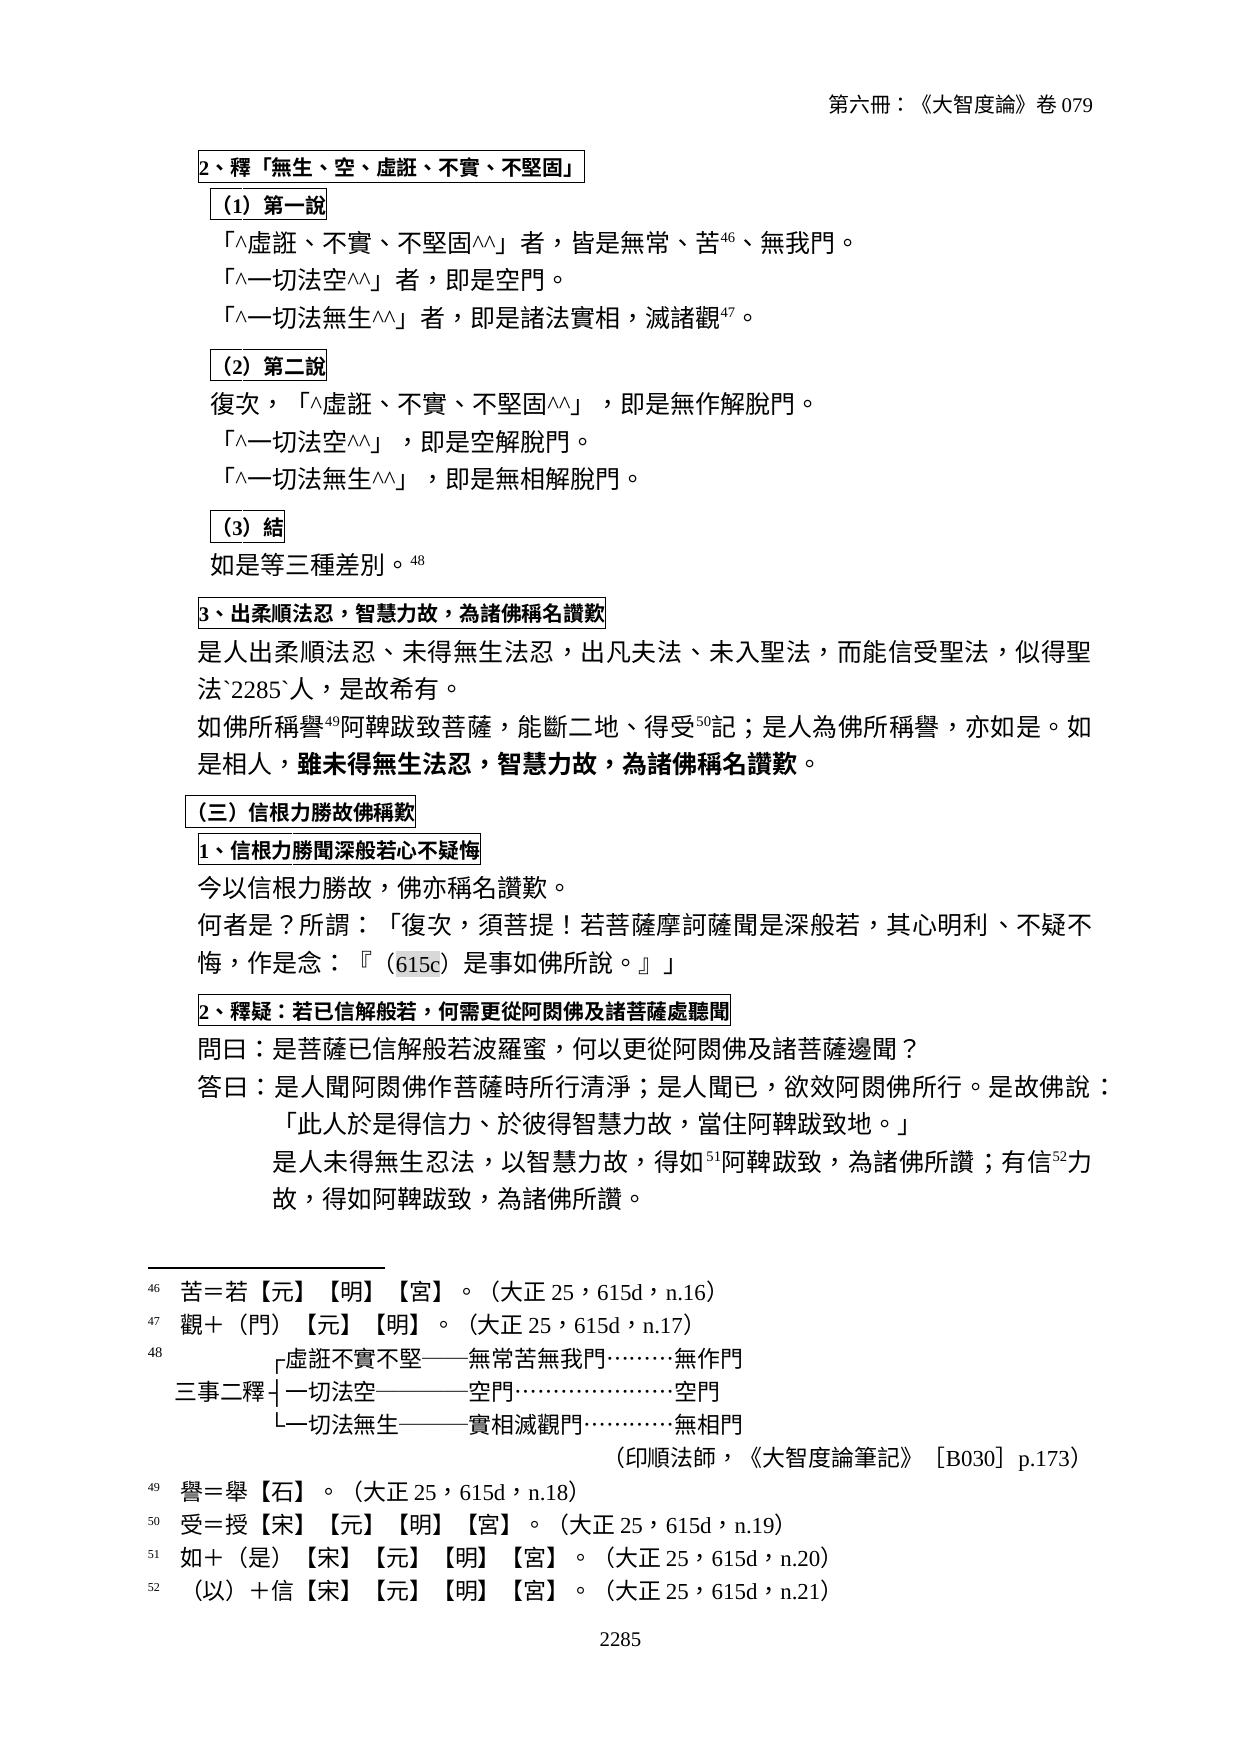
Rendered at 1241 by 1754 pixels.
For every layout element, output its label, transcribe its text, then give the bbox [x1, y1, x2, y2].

text 如佛所稱譽阿鞞跋致菩薩，能斷二地、得受記；是人為佛所稱譽，亦如是。如是相人，雖未得無生法忍，智慧力故，為諸佛稱名讚歎。 [198, 706, 1092, 781]
text 何者是？所謂：「復次，須菩提！若菩薩摩訶薩聞是深般若，其心明利、不疑不悔，作是念：『（615c）是事如佛所說。』」 [198, 905, 1092, 980]
text 1、信根力勝聞深般若心不疑悔 [198, 830, 1092, 868]
text 「^一切法空^^」者，即是空門。 [210, 260, 1092, 298]
text （3）結 [210, 508, 1092, 545]
text 答曰：是人聞阿閦佛作菩薩時所行清淨；是人聞已，欲效阿閦佛所行。是故佛說：「此人於是得信力、於彼得智慧力故，當住阿鞞跋致地。」 [198, 1066, 1092, 1141]
text 「^一切法無生^^」，即是無相解脫門。 [210, 459, 1092, 496]
text （2）第二說 [210, 346, 1092, 384]
text 「^虛誑、不實、不堅固^^」者，皆是無常、苦、無我門。 [210, 223, 1092, 260]
text （三）信根力勝故佛稱歎 [185, 793, 1092, 830]
text 「^一切法空^^」，即是空解脫門。 [210, 421, 1092, 459]
text 如是等三種差別。 [210, 545, 1092, 583]
text 問曰：是菩薩已信解般若波羅蜜，何以更從阿閦佛及諸菩薩邊聞？ [198, 1029, 1092, 1066]
text 今以信根力勝故，佛亦稱名讚歎。 [198, 868, 1092, 905]
text 「^一切法無生^^」者，即是諸法實相，滅諸觀。 [210, 298, 1092, 335]
text （1）第一說 [210, 185, 1092, 223]
text 是人未得無生忍法，以智慧力故，得如阿鞞跋致，為諸佛所讚；有信力故，得如阿鞞跋致，為諸佛所讚。 [273, 1141, 1092, 1216]
text 復次，「^虛誑、不實、不堅固^^」，即是無作解脫門。 [210, 384, 1092, 421]
text 是人出柔順法忍、未得無生法忍，出凡夫法、未入聖法，而能信受聖法，似得聖法`2285`人，是故希有。 [198, 631, 1092, 706]
text 3、出柔順法忍，智慧力故，為諸佛稱名讚歎 [198, 594, 1092, 631]
text 2、釋疑：若已信解般若，何需更從阿閦佛及諸菩薩處聽聞 [198, 991, 1092, 1029]
text 2、釋「無生、空、虛誑、不實、不堅固」 [198, 148, 1092, 185]
